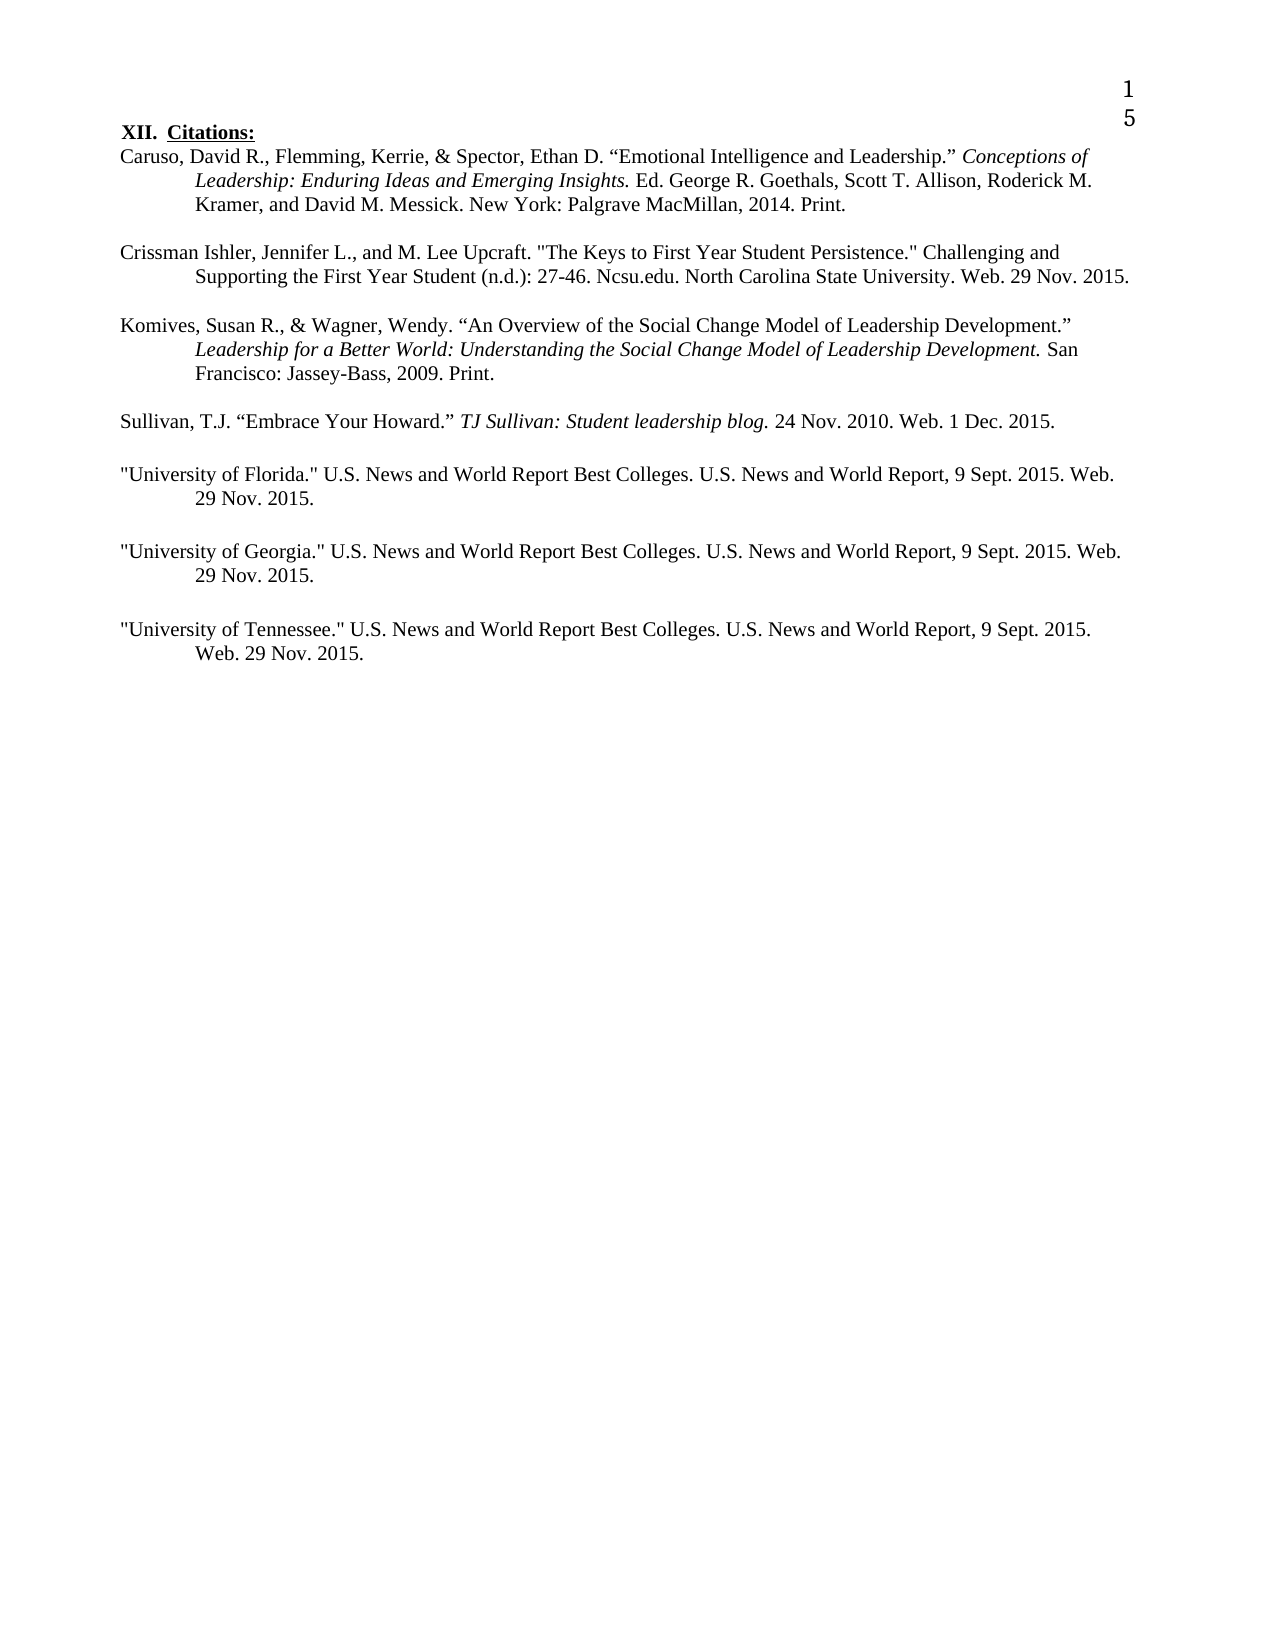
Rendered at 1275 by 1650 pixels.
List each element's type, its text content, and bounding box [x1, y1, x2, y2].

text Crissman Ishler, Jennifer L., and M. Lee Upcraft. "The Keys to First Year Student Persistence." Challenging and Supporting the First Year Student (n.d.): 27-46. Ncsu.edu. North Carolina State University. Web. 29 Nov. 2015. [120, 240, 1134, 288]
list Citations: [157, 120, 1134, 144]
text Caruso, David R., Flemming, Kerrie, & Spector, Ethan D. “Emotional Intelligence and Leadership.” Conceptions of Leadership: Enduring Ideas and Emerging Insights. Ed. George R. Goethals, Scott T. Allison, Roderick M. Kramer, and David M. Messick. New York: Palgrave MacMillan, 2014. Print. [120, 144, 1134, 216]
text Komives, Susan R., & Wagner, Wendy. “An Overview of the Social Change Model of Leadership Development.” Leadership for a Better World: Understanding the Social Change Model of Leadership Development. San Francisco: Jassey-Bass, 2009. Print. [120, 312, 1134, 385]
text "University of Tennessee." U.S. News and World Report Best Colleges. U.S. News and World Report, 9 Sept. 2015. Web. 29 Nov. 2015. [120, 617, 1134, 665]
text "University of Florida." U.S. News and World Report Best Colleges. U.S. News and World Report, 9 Sept. 2015. Web. 29 Nov. 2015. [120, 462, 1134, 510]
text Sullivan, T.J. “Embrace Your Howard.” TJ Sullivan: Student leadership blog. 24 Nov. 2010. Web. 1 Dec. 2015. [120, 409, 1134, 433]
text "University of Georgia." U.S. News and World Report Best Colleges. U.S. News and World Report, 9 Sept. 2015. Web. 29 Nov. 2015. [120, 539, 1134, 587]
